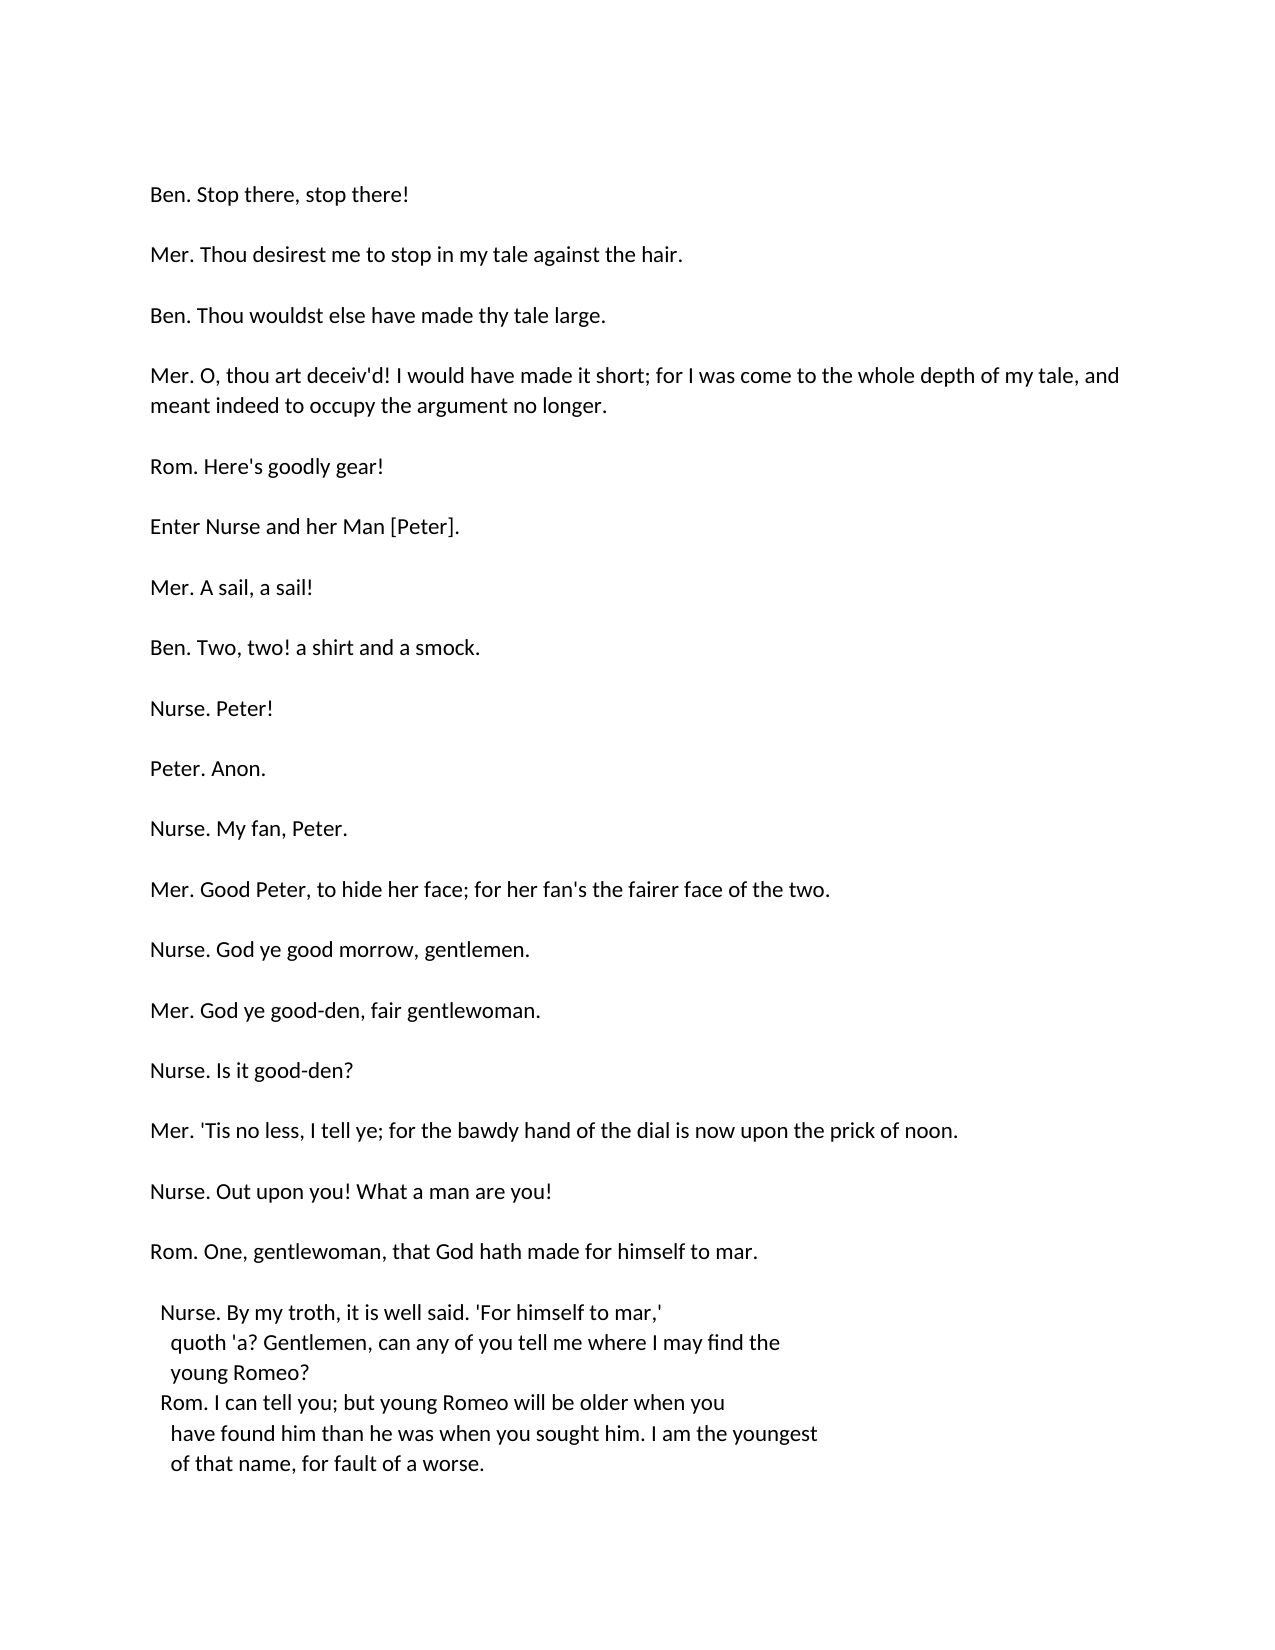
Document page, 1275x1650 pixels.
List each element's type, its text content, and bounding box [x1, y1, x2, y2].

text Nurse. God ye good morrow, gentlemen. [150, 935, 1125, 963]
text Mer. Good Peter, to hide her face; for her fan's the fairer face of the two. [150, 875, 1125, 903]
text young Romeo? [150, 1358, 1125, 1386]
text Enter Nurse and her Man [Peter]. [150, 512, 1125, 541]
text of that name, for fault of a worse. [150, 1449, 1125, 1477]
text Nurse. Out upon you! What a man are you! [150, 1177, 1125, 1205]
text Rom. I can tell you; but young Romeo will be older when you [150, 1388, 1125, 1417]
text Ben. Two, two! a shirt and a smock. [150, 633, 1125, 661]
text Mer. Thou desirest me to stop in my tale against the hair. [150, 241, 1125, 269]
text Nurse. Peter! [150, 694, 1125, 722]
text Mer. 'Tis no less, I tell ye; for the bawdy hand of the dial is now upon the prick of noon. [150, 1117, 1125, 1145]
text Nurse. Is it good-den? [150, 1056, 1125, 1084]
text Mer. God ye good-den, fair gentlewoman. [150, 996, 1125, 1024]
text Ben. Stop there, stop there! [150, 180, 1125, 208]
text Rom. Here's goodly gear! [150, 452, 1125, 480]
text Nurse. By my troth, it is well said. 'For himself to mar,' [150, 1298, 1125, 1326]
text Rom. One, gentlewoman, that God hath made for himself to mar. [150, 1237, 1125, 1266]
text Ben. Thou wouldst else have made thy tale large. [150, 301, 1125, 329]
text Mer. O, thou art deceiv'd! I would have made it short; for I was come to the whole depth of my tale, and meant indeed to occupy the argument no longer. [150, 361, 1125, 420]
text have found him than he was when you sought him. I am the youngest [150, 1419, 1125, 1447]
text Peter. Anon. [150, 754, 1125, 782]
text quoth 'a? Gentlemen, can any of you tell me where I may find the [150, 1328, 1125, 1356]
text Nurse. My fan, Peter. [150, 814, 1125, 843]
text Mer. A sail, a sail! [150, 573, 1125, 601]
